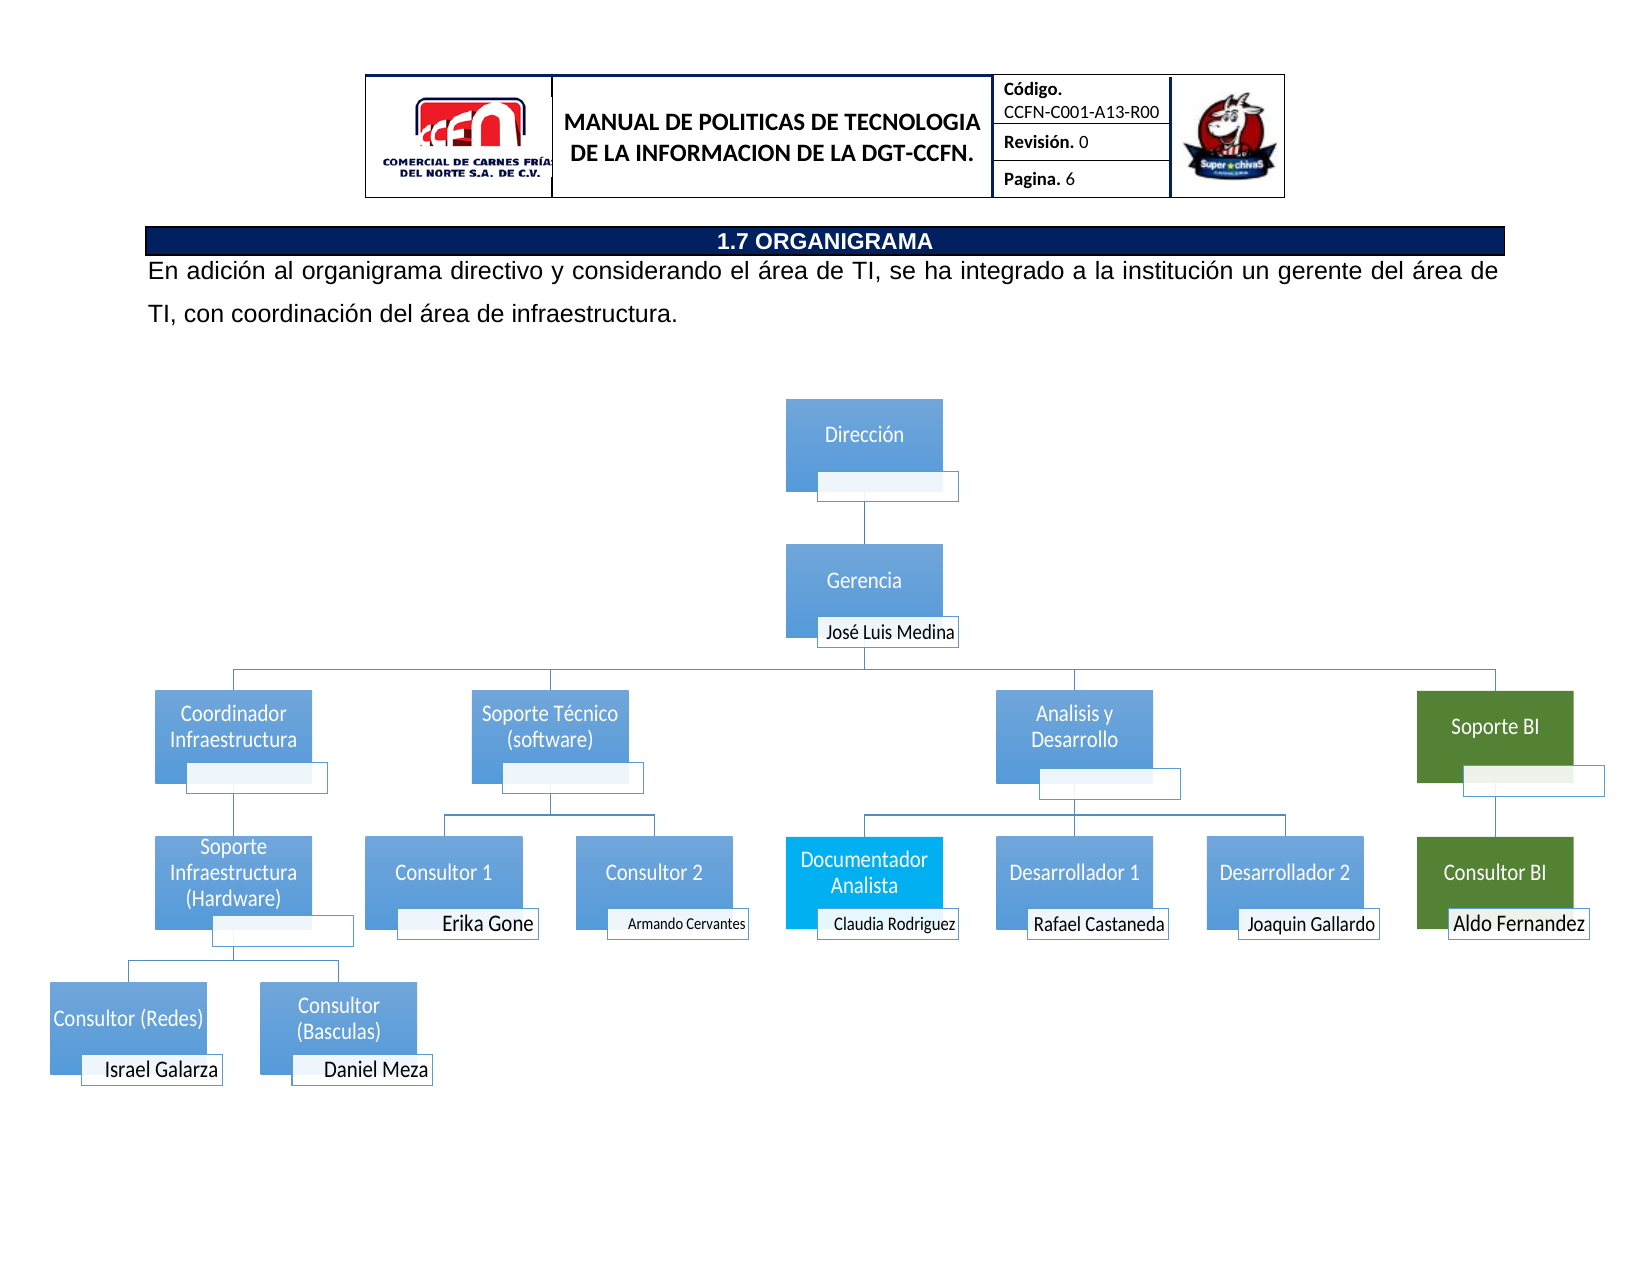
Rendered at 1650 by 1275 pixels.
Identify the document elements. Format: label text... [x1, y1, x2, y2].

picture [376, 97, 552, 177]
picture [1182, 92, 1278, 181]
table_header 1.7 ORGANIGRAMA [147, 228, 1504, 254]
text En adición al organigrama directivo y considerando el área de TI, se ha integrado a la institución un gerente del área de TI, con coordinación del área de infraestructura. [148, 256, 1502, 328]
